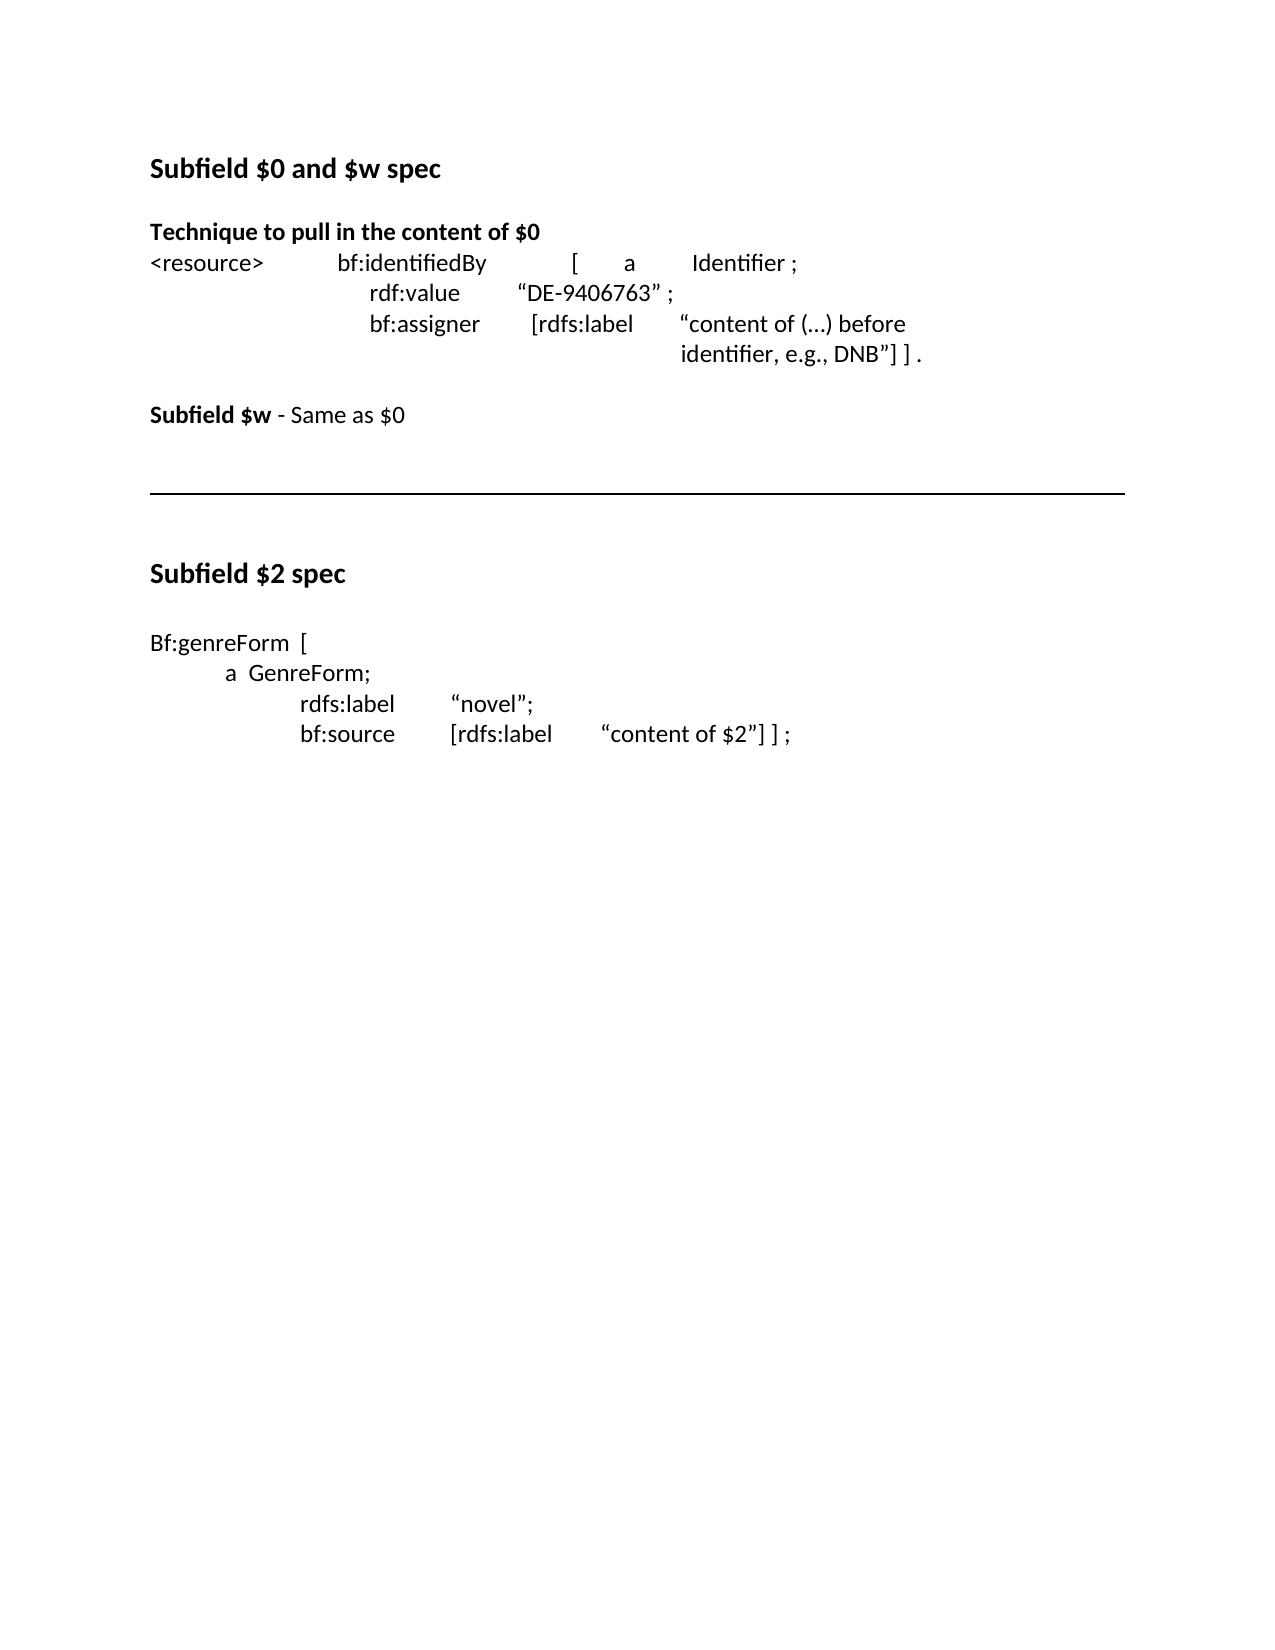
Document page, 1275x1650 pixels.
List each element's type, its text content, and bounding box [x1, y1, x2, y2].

text rdfs:label “novel”; [150, 688, 1125, 718]
text <resource> bf:identifiedBy [ a Identifier ; [150, 247, 1125, 277]
text bf:source [rdfs:label “content of $2”] ] ; [150, 718, 1125, 749]
text Bf:genreForm [ [150, 627, 1125, 657]
text a GenreForm; [150, 657, 1125, 688]
text Subfield $w - Same as $0 [150, 399, 1125, 430]
text rdf:value “DE-9406763” ; [150, 277, 1125, 308]
text bf:assigner [rdfs:label “content of (…) before [150, 308, 1125, 338]
text Technique to pull in the content of $0 [150, 216, 1125, 247]
text Subfield $0 and $w spec [150, 150, 1125, 186]
text identifier, e.g., DNB”] ] . [600, 338, 1125, 369]
text Subfield $2 spec [150, 556, 1125, 591]
